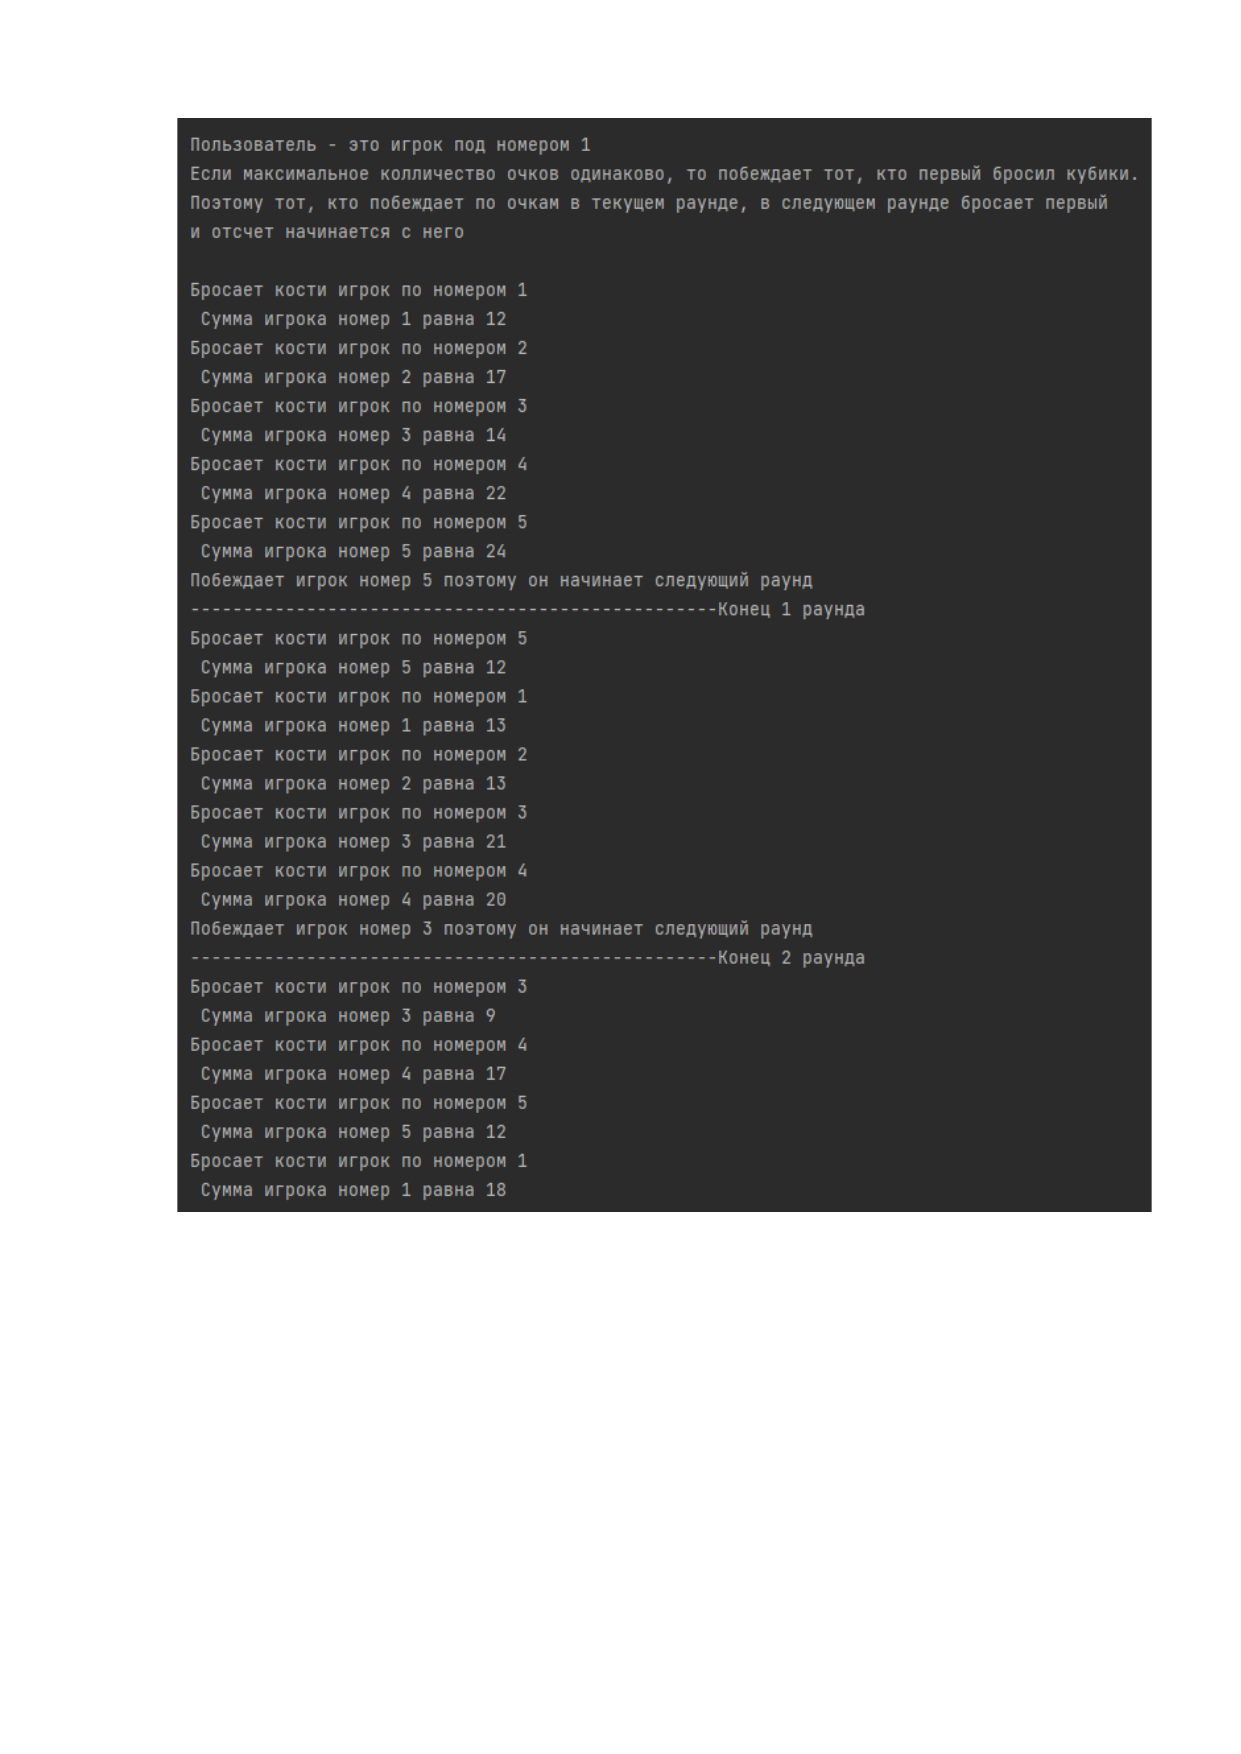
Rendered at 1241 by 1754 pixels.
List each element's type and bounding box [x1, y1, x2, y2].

picture [177, 118, 1152, 1212]
